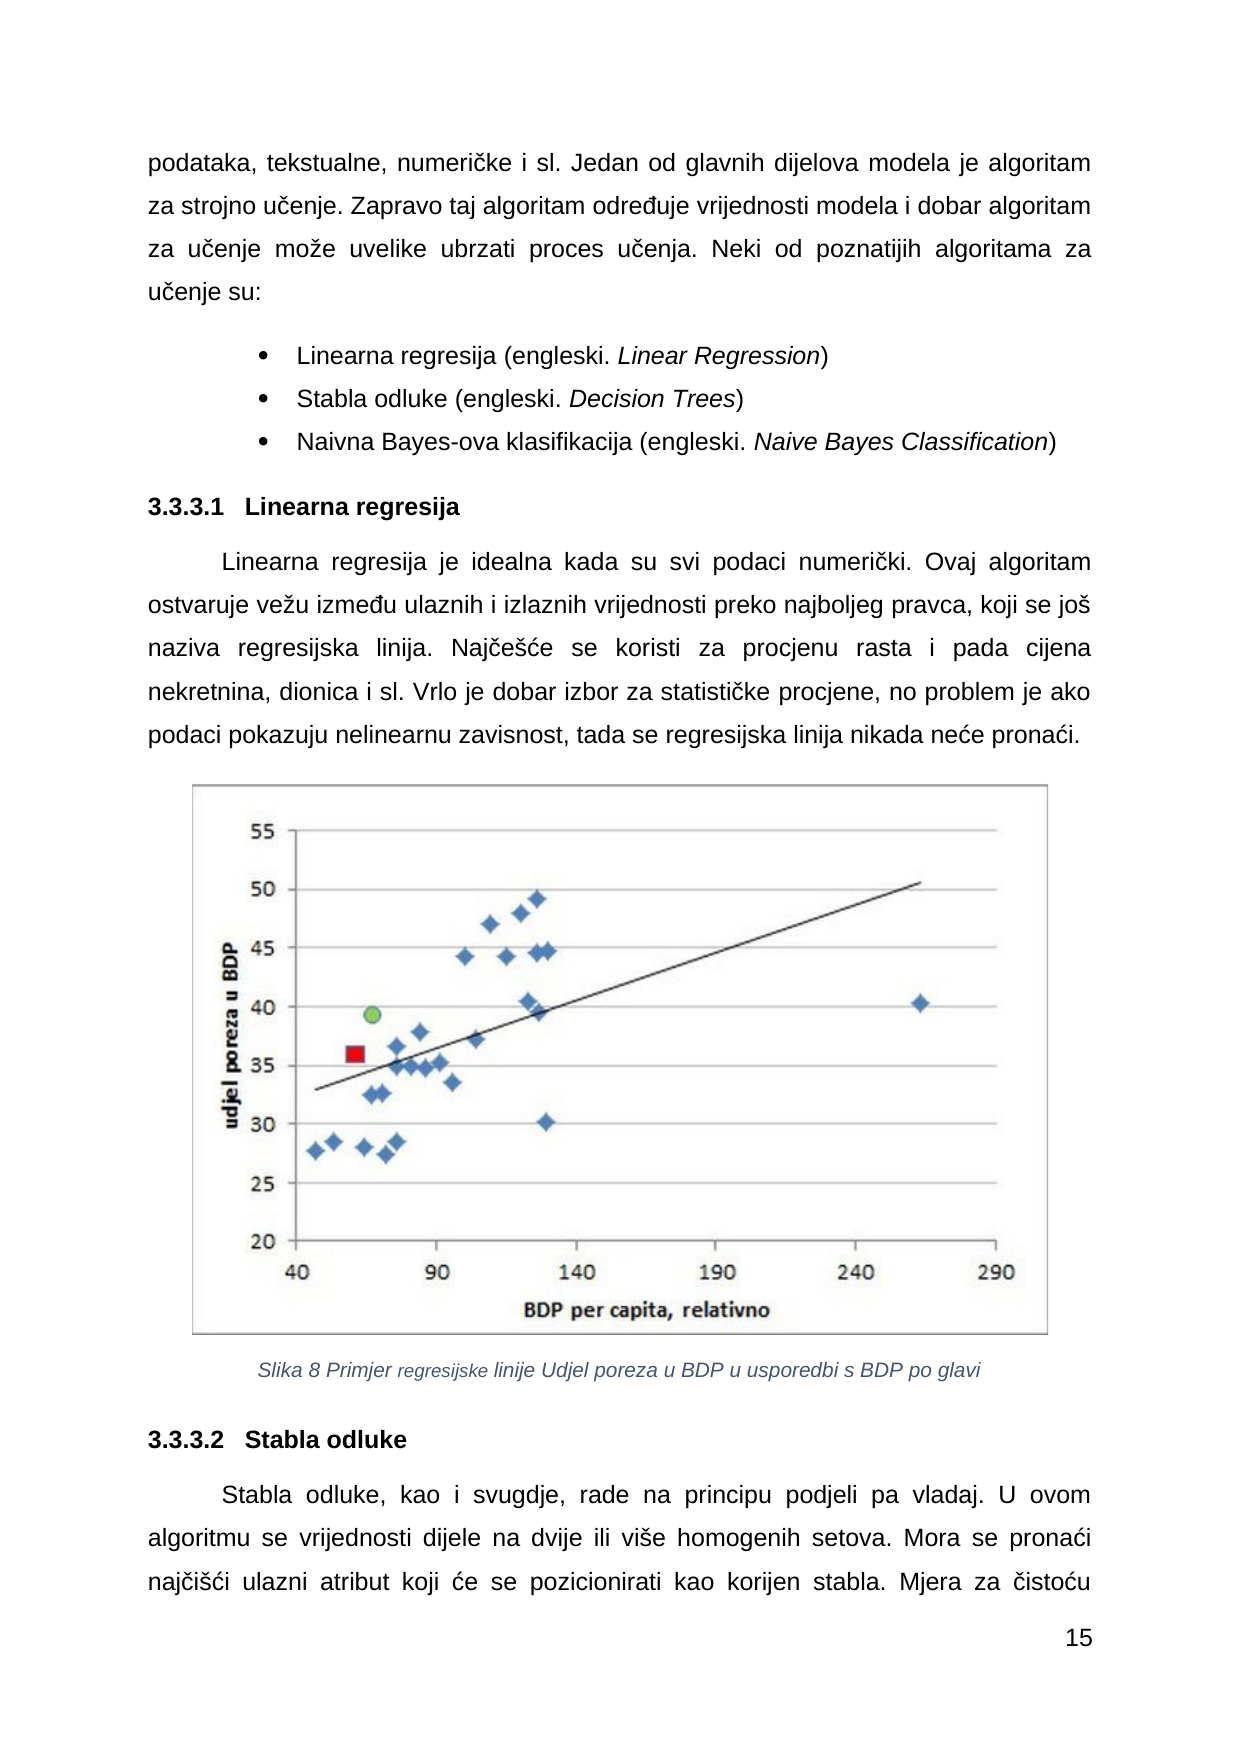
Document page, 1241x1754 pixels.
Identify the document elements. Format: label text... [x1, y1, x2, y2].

subtitle Linearna regresija [148, 491, 1093, 520]
list Naivna Bayes-ova klasifikacija (engleski. Naive Bayes Classification) [259, 427, 1093, 456]
text Linearna regresija je idealna kada su svi podaci numerički. Ovaj algoritam ostvaruje vežu između ulaznih i izlaznih vrijednosti preko najboljeg pravca, koji se još naziva regresijska linija. Najčešće se koristi za procjenu rasta i pada cijena nekretnina, dionica i sl. Vrlo je dobar izbor za statističke procjene, no problem je ako podaci pokazuju nelinearnu zavisnost, tada se regresijska linija nikada neće pronaći. [148, 547, 1093, 748]
list Stabla odluke (engleski. Decision Trees) [259, 384, 1093, 413]
list Linearna regresija (engleski. Linear Regression) [259, 341, 1093, 370]
text Slika 8 Primjer regresijske linije Udjel poreza u BDP u usporedbi s BDP po glavi [148, 1334, 1093, 1404]
picture [192, 783, 1049, 1335]
subtitle Stabla odluke [148, 1424, 1093, 1453]
